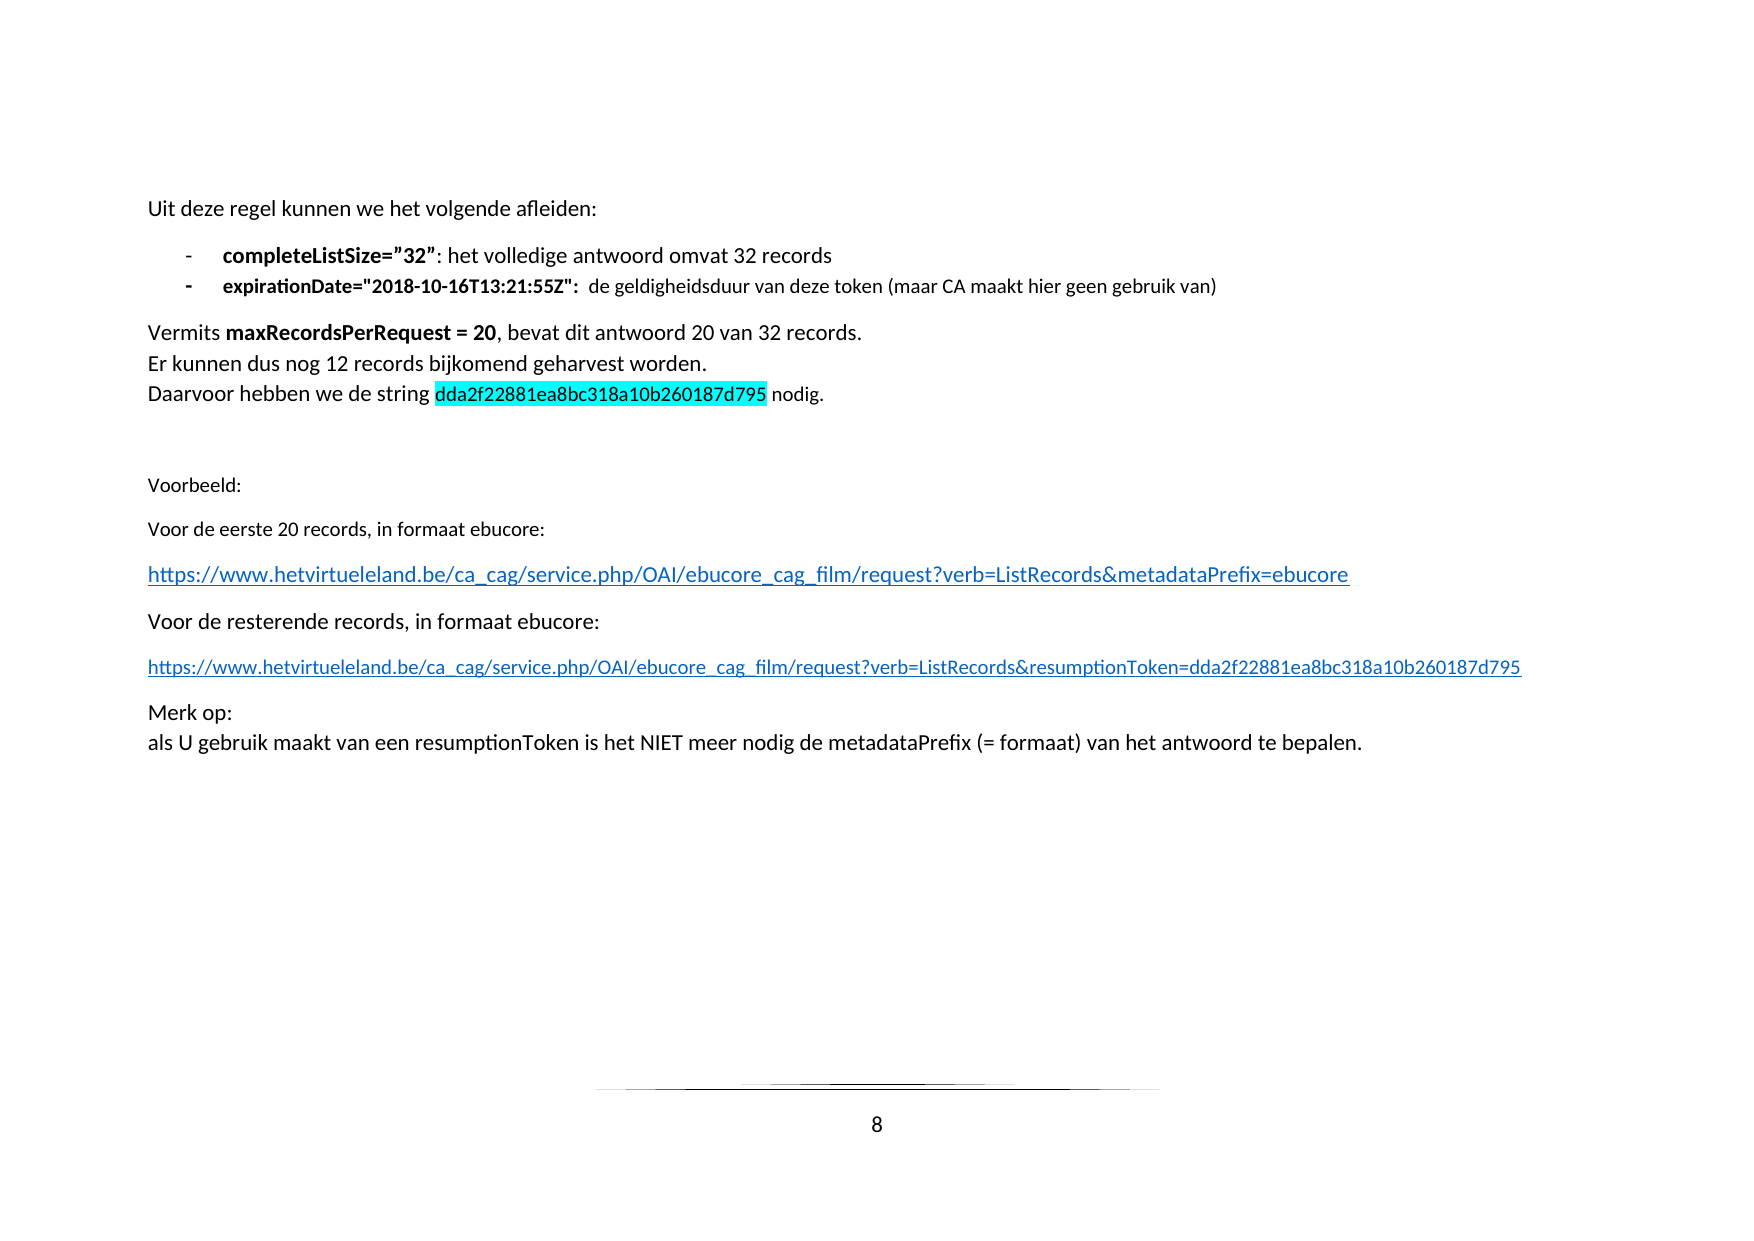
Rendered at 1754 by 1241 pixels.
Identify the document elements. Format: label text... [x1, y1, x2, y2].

text Voorbeeld: [148, 472, 1606, 498]
list expirationDate="2018-10-16T13:21:55Z": de geldigheidsduur van deze token (maar CA maakt hier geen gebruik van) [185, 272, 1606, 299]
list completeListSize=”32”: het volledige antwoord omvat 32 records [185, 241, 1606, 269]
text https://www.hetvirtueleland.be/ca_cag/service.php/OAI/ebucore_cag_film/request?verb=ListRecords&resumptionToken=dda2f22881ea8bc318a10b260187d795 [148, 654, 1606, 680]
text https://www.hetvirtueleland.be/ca_cag/service.php/OAI/ebucore_cag_film/request?verb=ListRecords&metadataPrefix=ebucore [148, 561, 1606, 588]
text Merk op: als U gebruik maakt van een resumptionToken is het NIET meer nodig de metadataPrefix (= formaat) van het antwoord te bepalen. [148, 698, 1606, 757]
text Vermits maxRecordsPerRequest = 20, bevat dit antwoord 20 van 32 records. Er kunnen dus nog 12 records bijkomend geharvest worden. Daarvoor hebben we de string dda2f22881ea8bc318a10b260187d795 nodig. [148, 318, 1606, 407]
text Voor de eerste 20 records, in formaat ebucore: [148, 516, 1606, 542]
text Voor de resterende records, in formaat ebucore: [148, 607, 1606, 635]
text Uit deze regel kunnen we het volgende afleiden: [148, 194, 1606, 222]
